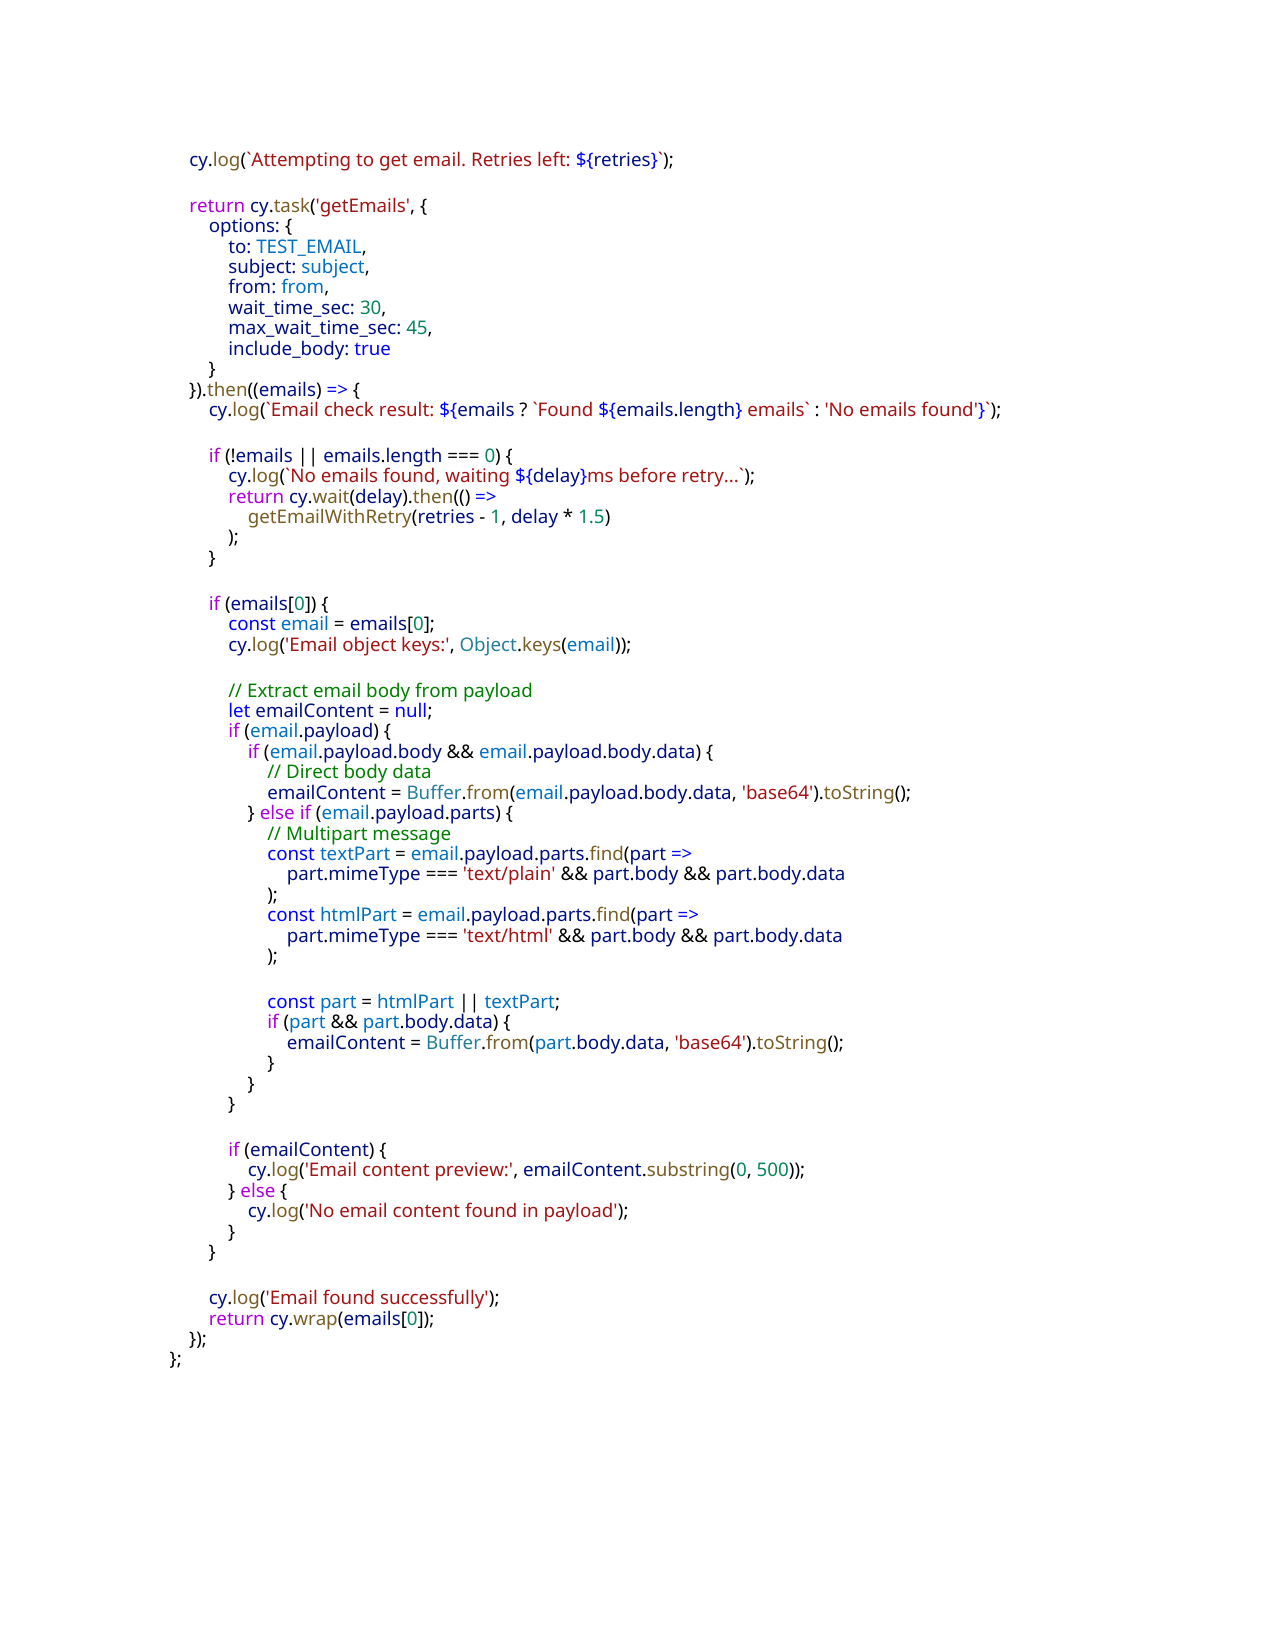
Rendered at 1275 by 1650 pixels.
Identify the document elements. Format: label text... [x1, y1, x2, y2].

text // Direct body data [150, 762, 1125, 783]
text cy.log('Email content preview:', emailContent.substring(0, 500)); [150, 1161, 1125, 1181]
text from: from, [150, 278, 1125, 298]
text cy.log('Email object keys:', Object.keys(email)); [150, 635, 1125, 655]
text to: TEST_EMAIL, [150, 237, 1125, 257]
text } [150, 1074, 1125, 1094]
text max_wait_time_sec: 45, [150, 318, 1125, 339]
text return cy.wait(delay).then(() => [150, 487, 1125, 507]
text if (!emails || emails.length === 0) { [150, 446, 1125, 466]
text const email = emails[0]; [150, 614, 1125, 635]
text include_body: true [150, 339, 1125, 359]
text }); [150, 1329, 1125, 1349]
text emailContent = Buffer.from(part.body.data, 'base64').toString(); [150, 1033, 1125, 1053]
text getEmailWithRetry(retries - 1, delay * 1.5) [150, 507, 1125, 528]
text // Multipart message [150, 824, 1125, 844]
text const textPart = email.payload.parts.find(part => [150, 844, 1125, 864]
text let emailContent = null; [150, 701, 1125, 722]
text if (part && part.body.data) { [150, 1013, 1125, 1033]
text cy.log(`No emails found, waiting ${delay}ms before retry...`); [150, 466, 1125, 487]
text if (emails[0]) { [150, 594, 1125, 614]
text cy.log('Email found successfully'); [150, 1288, 1125, 1309]
text } [150, 1222, 1125, 1242]
text wait_time_sec: 30, [150, 298, 1125, 318]
text options: { [150, 216, 1125, 237]
text } [150, 1094, 1125, 1115]
text } [150, 1053, 1125, 1074]
text } else { [150, 1181, 1125, 1201]
text ); [150, 946, 1125, 967]
text if (emailContent) { [150, 1140, 1125, 1161]
text } [150, 359, 1125, 380]
text if (email.payload) { [150, 722, 1125, 742]
text ); [150, 885, 1125, 905]
text part.mimeType === 'text/html' && part.body && part.body.data [150, 926, 1125, 946]
text cy.log('No email content found in payload'); [150, 1201, 1125, 1222]
text return cy.wrap(emails[0]); [150, 1309, 1125, 1329]
text } else if (email.payload.parts) { [150, 803, 1125, 824]
text }; [150, 1349, 1125, 1370]
text ); [150, 528, 1125, 548]
text }).then((emails) => { [150, 380, 1125, 400]
text emailContent = Buffer.from(email.payload.body.data, 'base64').toString(); [150, 783, 1125, 803]
text } [150, 548, 1125, 568]
text part.mimeType === 'text/plain' && part.body && part.body.data [150, 864, 1125, 885]
text cy.log(`Email check result: ${emails ? `Found ${emails.length} emails` : 'No emails found'}`); [150, 400, 1125, 421]
text const htmlPart = email.payload.parts.find(part => [150, 905, 1125, 926]
text // Extract email body from payload [150, 681, 1125, 701]
text cy.log(`Attempting to get email. Retries left: ${retries}`); [150, 150, 1125, 170]
text const part = htmlPart || textPart; [150, 992, 1125, 1013]
text subject: subject, [150, 257, 1125, 278]
text if (email.payload.body && email.payload.body.data) { [150, 742, 1125, 762]
text return cy.task('getEmails', { [150, 196, 1125, 216]
text } [150, 1242, 1125, 1263]
